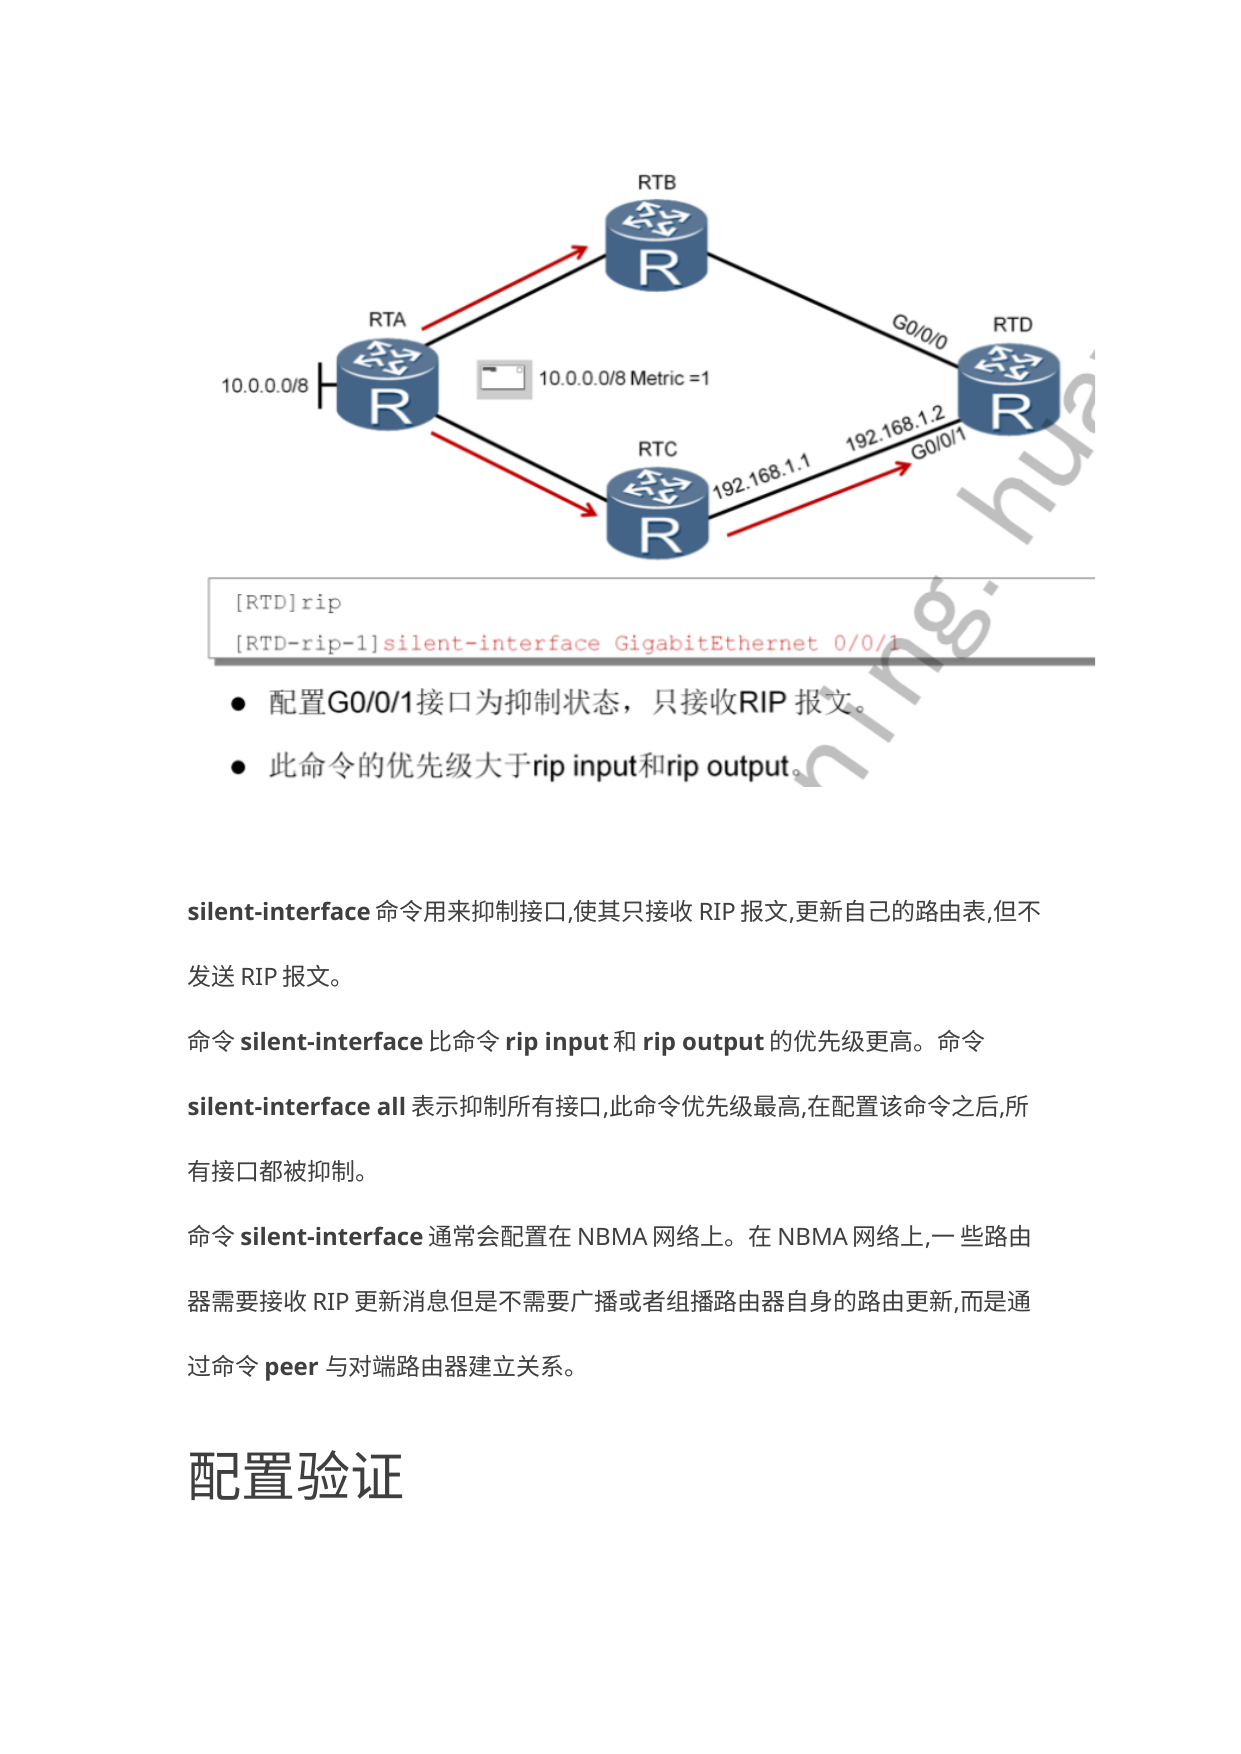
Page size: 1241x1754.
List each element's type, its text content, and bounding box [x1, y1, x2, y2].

text silent-interface命令用来抑制接口,使其只接收RIP报文,更新自己的路由表,但不发送RIP报文。 命令silent-interface比命令rip input和rip output的优先级更高。命令silent-interface all表示抑制所有接口,此命令优先级最高,在配置该命令之后,所有接口都被抑制。 命令silent-interface通常会配置在NBMA网络上。在NBMA网络上,一 些路由器需要接收RIP更新消息但是不需要广播或者组播路由器自身的路由更新,而是通过命令peer 与对端路由器建立关系。 [187, 787, 1053, 1397]
picture [187, 162, 1096, 787]
text 配置验证 [187, 1424, 1053, 1522]
